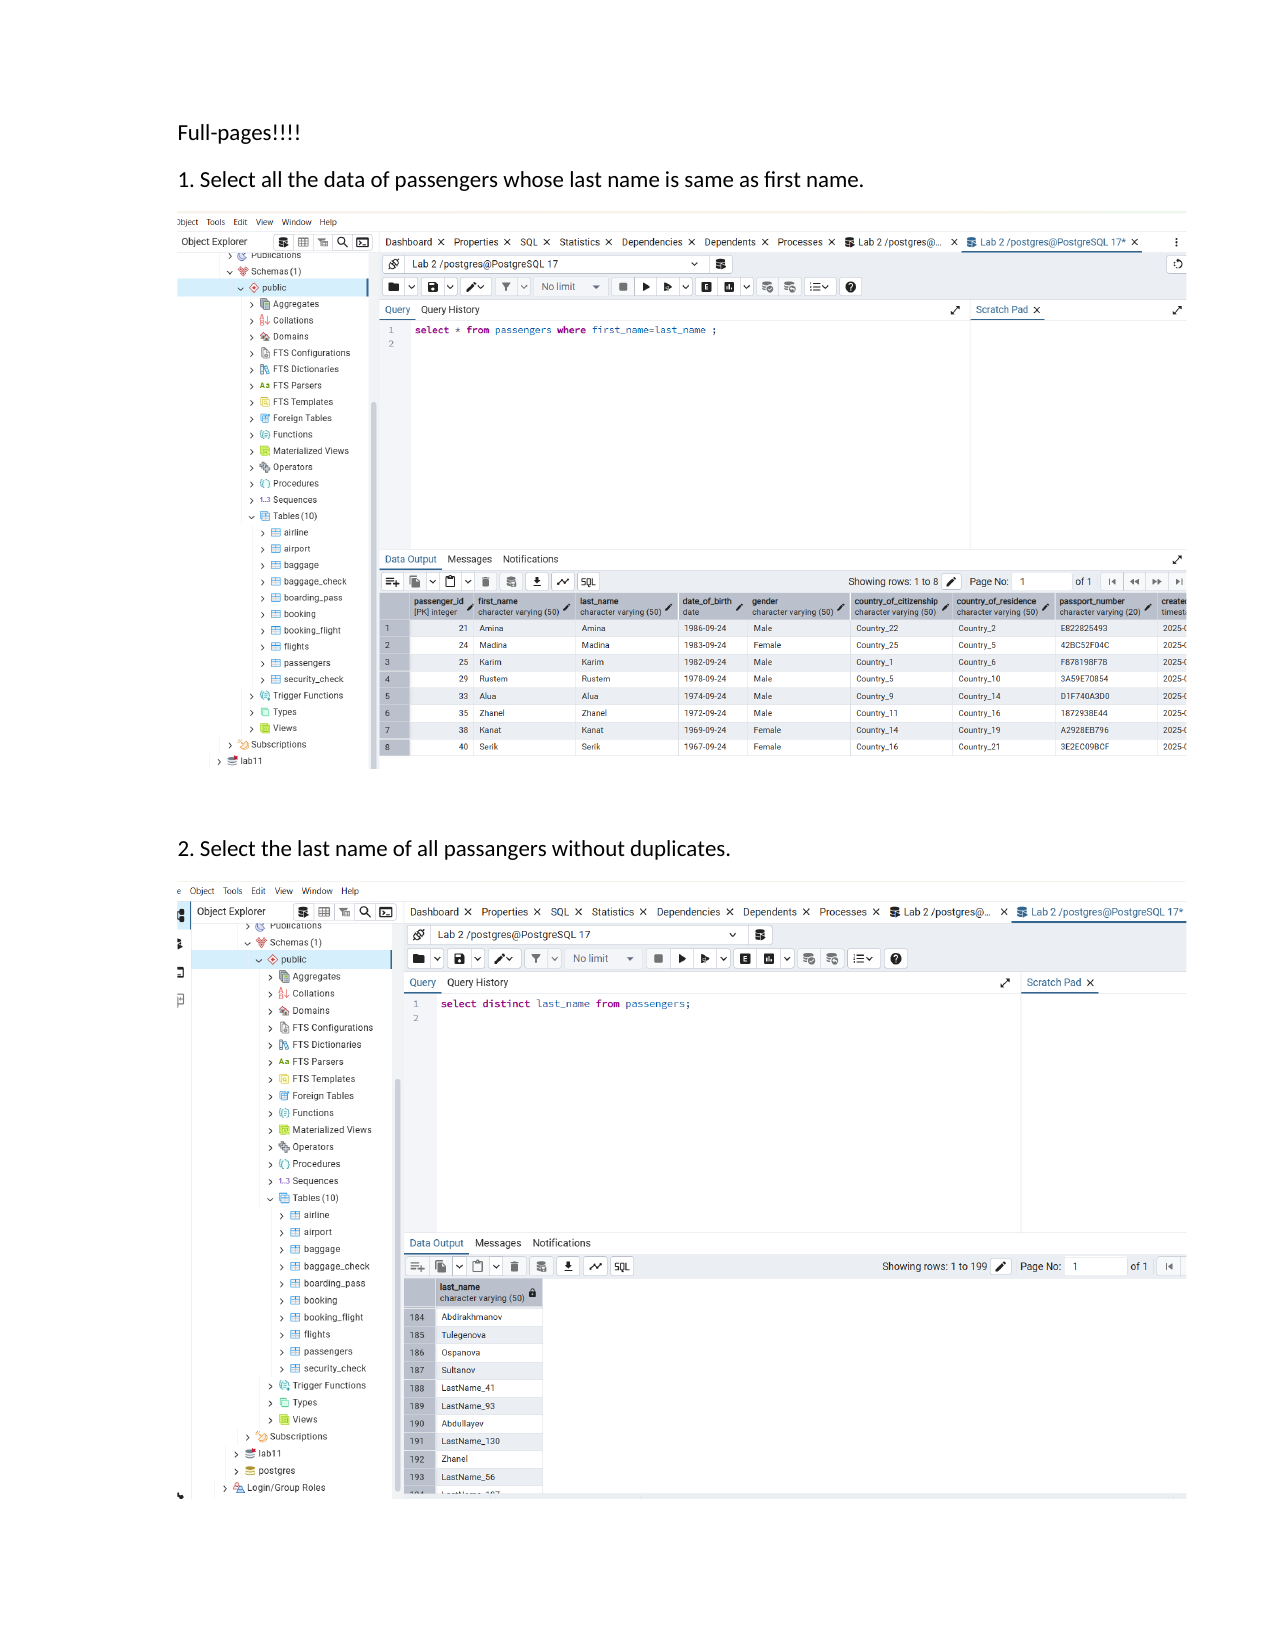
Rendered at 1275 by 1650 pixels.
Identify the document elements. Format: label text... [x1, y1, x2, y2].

text 2. Select the last name of all passangers without duplicates. [177, 834, 1186, 862]
picture [177, 881, 1187, 1499]
text Full-pages!!!! [177, 118, 1186, 146]
text 1. Select all the data of passengers whose last name is same as first name. [177, 165, 1186, 193]
picture [177, 211, 1187, 769]
